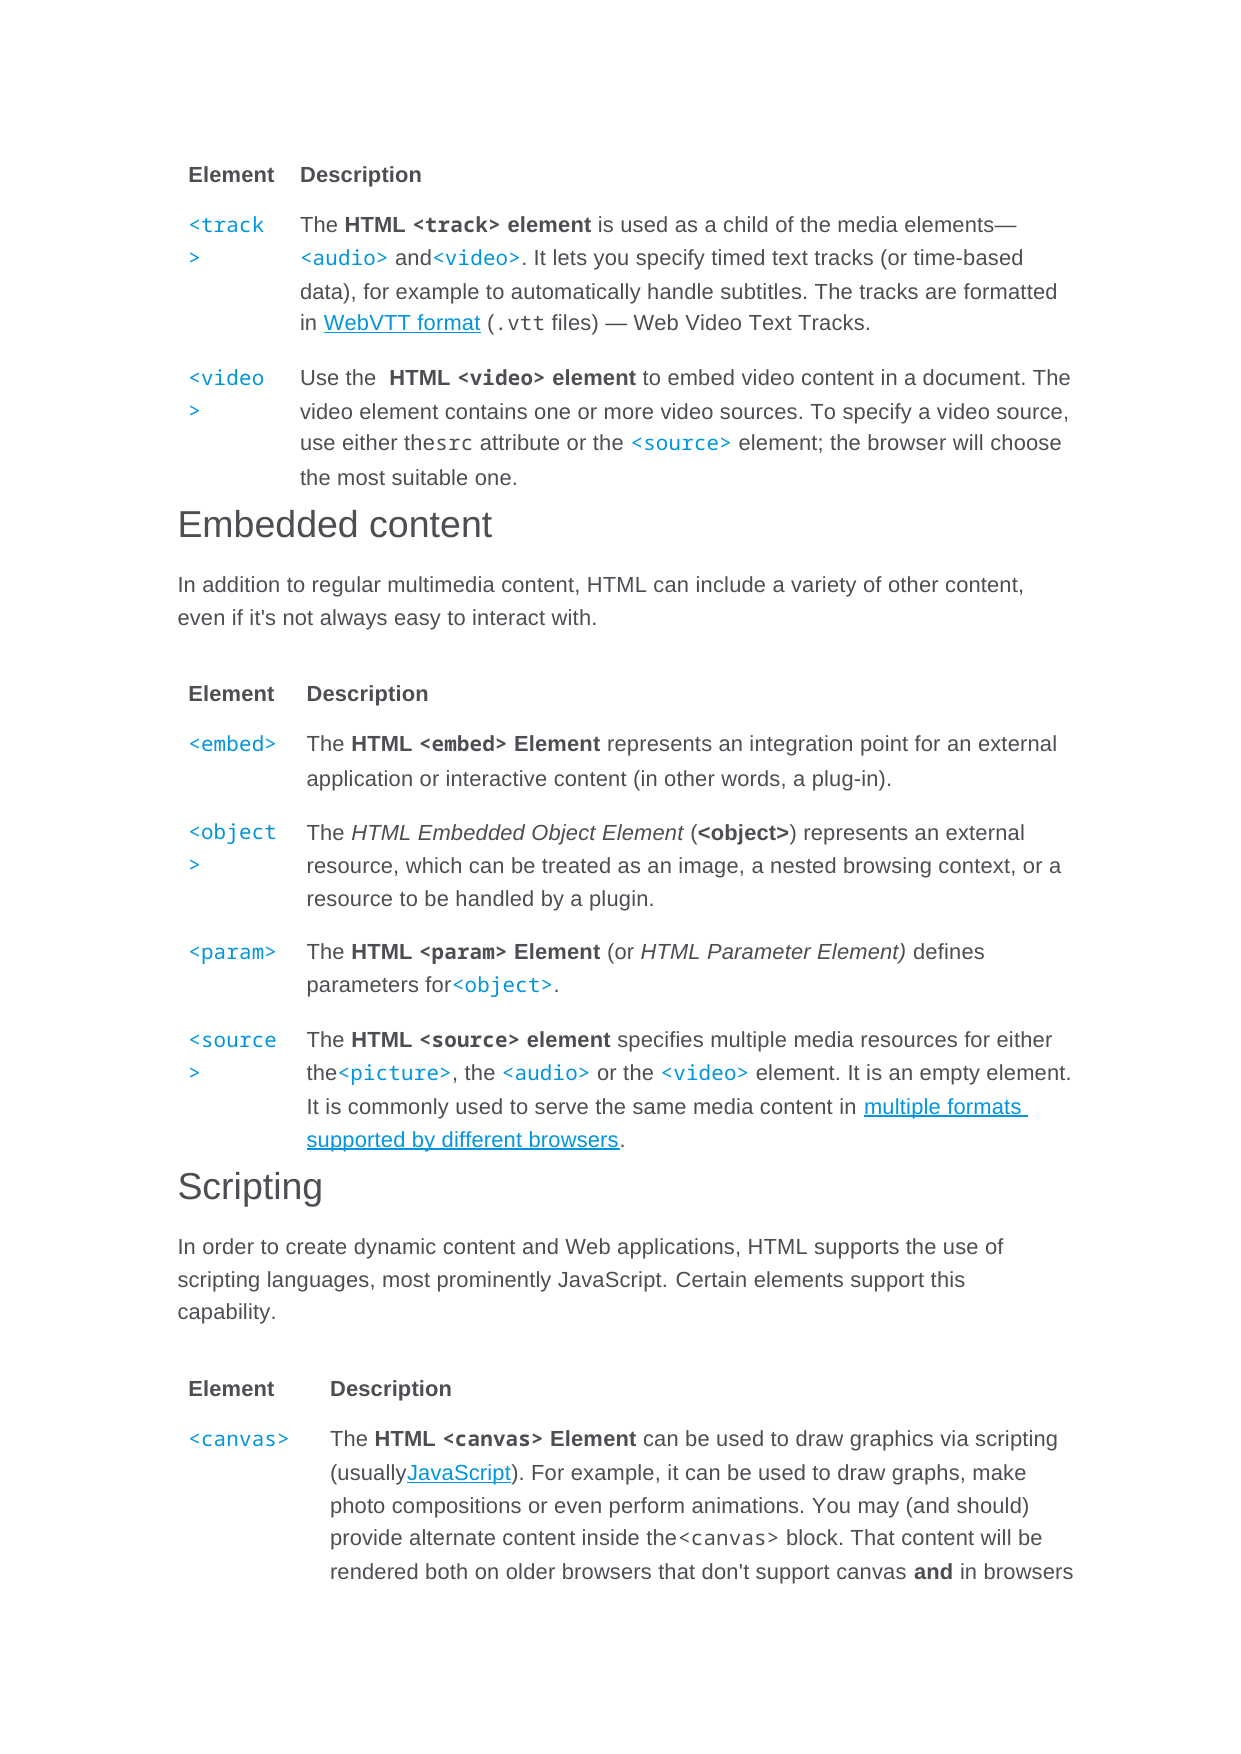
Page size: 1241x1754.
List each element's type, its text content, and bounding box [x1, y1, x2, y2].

table_cell The HTML <embed> Element represents an integration point for an external application or interactive content (in other words, a plug-in). [296, 716, 1085, 800]
table_header Description [319, 1365, 1085, 1407]
table_cell The HTML <param> Element (or HTML Parameter Element) defines parameters for<object>. [296, 924, 1085, 1008]
table_header Element [177, 1365, 316, 1407]
table_cell Use the HTML <video> element to embed video content in a document. The video element contains one or more video sources. To specify a video source, use either thesrc attribute or the <source> element; the browser will choose the most suitable one. [289, 349, 1085, 499]
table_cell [319, 1410, 1085, 1593]
table_cell <track> [177, 196, 286, 346]
table_cell <param> [177, 924, 292, 1008]
text Embedded content [177, 502, 1063, 545]
table_cell <source> [177, 1011, 292, 1161]
text Scripting [177, 1164, 1063, 1207]
table_cell <object> [177, 803, 292, 920]
table_cell <video> [177, 349, 286, 499]
table_header Description [296, 670, 1085, 713]
table_header Description [289, 151, 1085, 193]
table_header Element [177, 151, 286, 193]
table_cell The HTML <track> element is used as a child of the media elements—<audio> and<video>. It lets you specify timed text tracks (or time-based data), for example to automatically handle subtitles. The tracks are formatted in WebVTT format (.vtt files) — Web Video Text Tracks. [289, 196, 1085, 346]
table_cell The HTML Embedded Object Element (<object>) represents an external resource, which can be treated as an image, a nested browsing context, or a resource to be handled by a plugin. [296, 803, 1085, 920]
table_header Element [177, 670, 292, 713]
table_cell <embed> [177, 716, 292, 800]
table_cell The HTML <source> element specifies multiple media resources for either the<picture>, the <audio> or the <video> element. It is an empty element. It is commonly used to serve the same media content in multiple formats supported by different browsers. [296, 1011, 1085, 1161]
table_cell <canvas> [177, 1410, 316, 1593]
text In addition to regular multimedia content, HTML can include a variety of other content, even if it's not always easy to interact with. [177, 564, 1063, 630]
text In order to create dynamic content and Web applications, HTML supports the use of scripting languages, most prominently JavaScript. Certain elements support this capability. [177, 1226, 1063, 1324]
